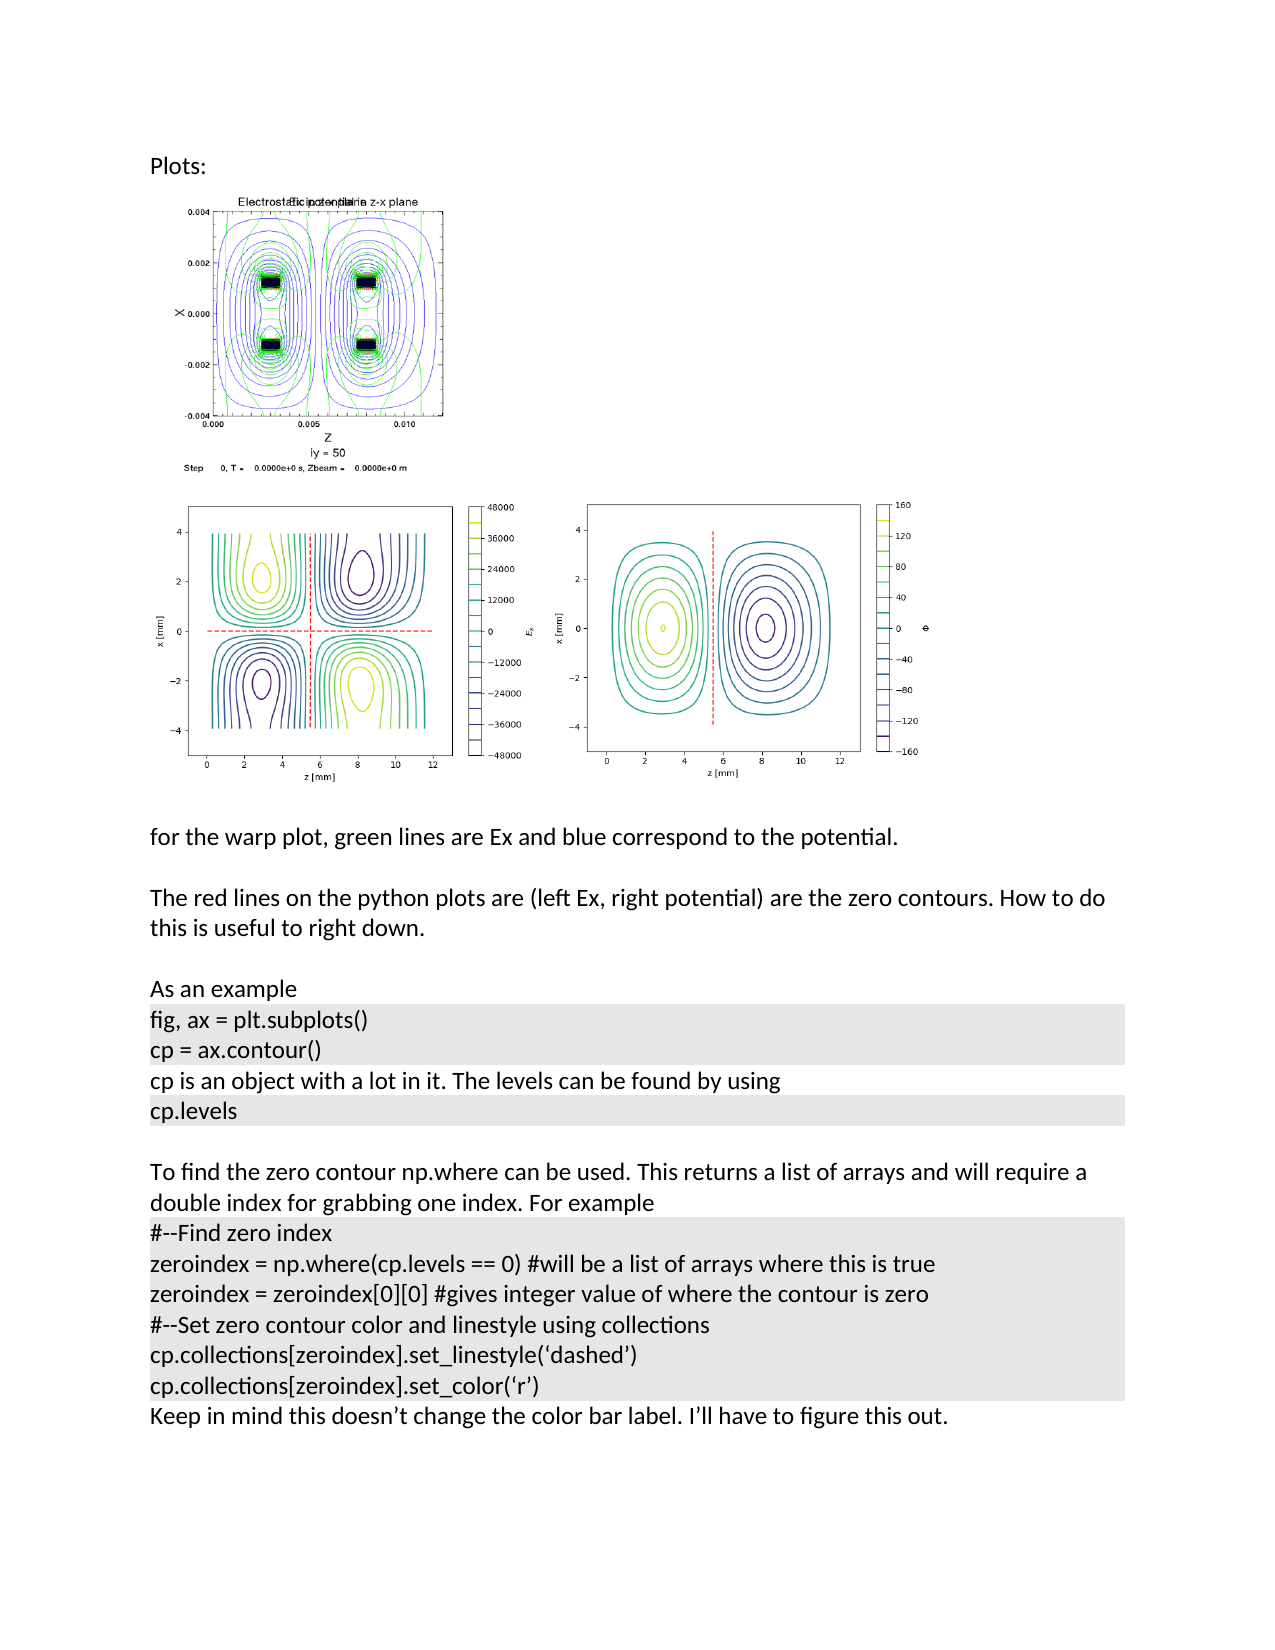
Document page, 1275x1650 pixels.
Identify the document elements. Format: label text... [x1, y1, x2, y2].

text Plots: [150, 150, 1125, 181]
text for the warp plot, green lines are Ex and blue correspond to the potential. [150, 821, 1125, 851]
text cp is an object with a lot in it. The levels can be found by using [150, 1065, 1125, 1095]
text cp.collections[zeroindex].set_color(‘r’) [150, 1370, 1125, 1401]
text #--Set zero contour color and linestyle using collections [150, 1309, 1125, 1339]
picture [546, 492, 944, 787]
text #--Find zero index [150, 1217, 1125, 1248]
text To find the zero contour np.where can be used. This returns a list of arrays and will require a double index for grabbing one index. For example [150, 1156, 1125, 1217]
text The red lines on the python plots are (left Ex, right potential) are the zero contours. How to do this is useful to right down. [150, 882, 1125, 943]
text cp = ax.contour() [150, 1034, 1125, 1065]
text fig, ax = plt.subplots() [150, 1004, 1125, 1034]
text cp.collections[zeroindex].set_linestyle(‘dashed’) [150, 1339, 1125, 1370]
text zeroindex = zeroindex[0][0] #gives integer value of where the contour is zero [150, 1278, 1125, 1309]
picture [172, 193, 448, 477]
text As an example [150, 973, 1125, 1004]
picture [150, 494, 545, 791]
text Keep in mind this doesn’t change the color bar label. I’ll have to figure this out. [150, 1401, 1125, 1431]
text zeroindex = np.where(cp.levels == 0) #will be a list of arrays where this is true [150, 1248, 1125, 1278]
text cp.levels [150, 1095, 1125, 1126]
